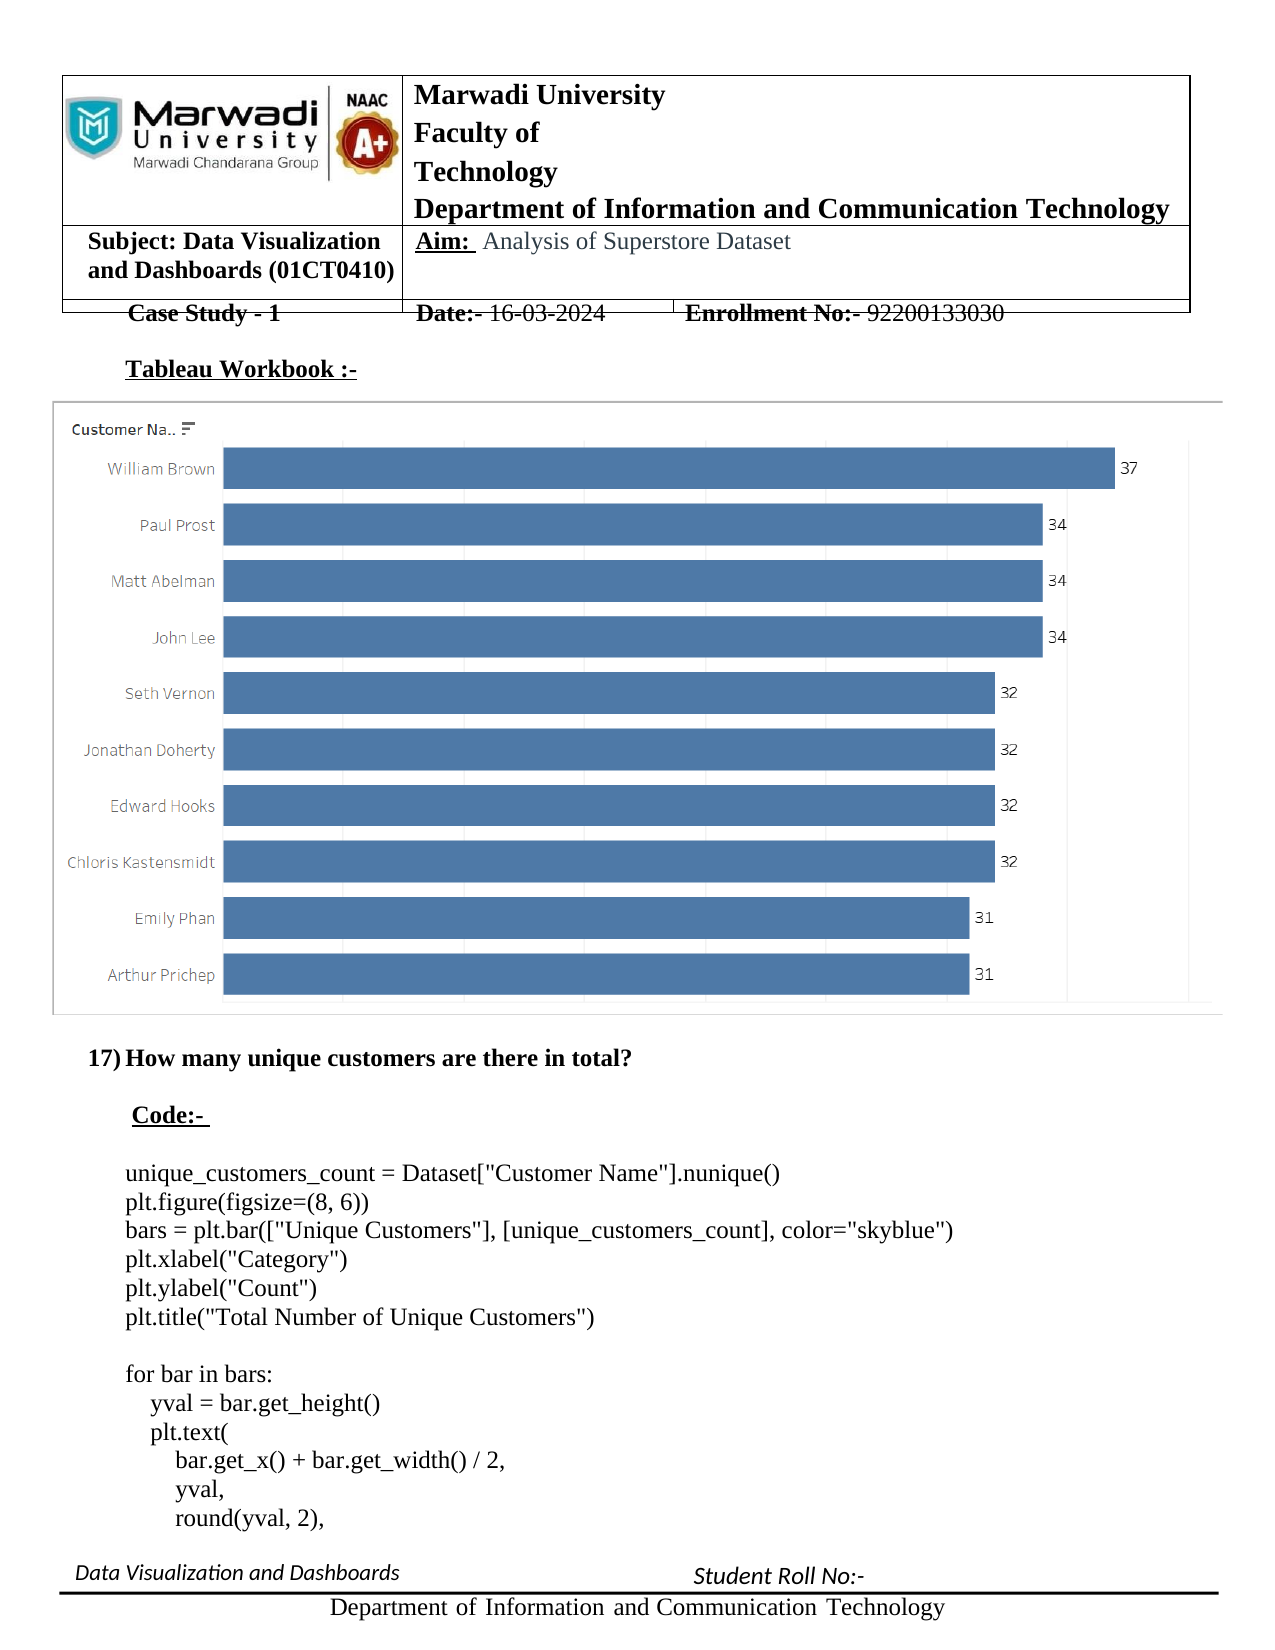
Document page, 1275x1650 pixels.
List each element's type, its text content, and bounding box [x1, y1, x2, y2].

list plt.xlabel("Category") [125, 1244, 1221, 1273]
list unique_customers_count = Dataset["Customer Name"].nunique() [125, 1158, 1221, 1187]
list bar.get_x() + bar.get_width() / 2, [125, 1445, 1221, 1474]
list for bar in bars: [125, 1359, 1221, 1388]
list plt.ylabel("Count") [125, 1273, 1221, 1302]
list plt.figure(figsize=(8, 6)) [125, 1187, 1221, 1215]
picture [63, 82, 402, 183]
list round(yval, 2), [125, 1503, 1221, 1532]
list Code:- [125, 1100, 1221, 1129]
list yval, [125, 1474, 1221, 1503]
list yval = bar.get_height() [125, 1388, 1221, 1417]
list plt.title("Total Number of Unique Customers") [125, 1302, 1221, 1330]
list How many unique customers are there in total? [88, 1043, 1221, 1072]
list bars = plt.bar(["Unique Customers"], [unique_customers_count], color="skyblue") [125, 1215, 1221, 1244]
picture [52, 400, 1223, 1015]
list Tableau Workbook :- [125, 354, 1221, 382]
list plt.text( [125, 1417, 1221, 1445]
